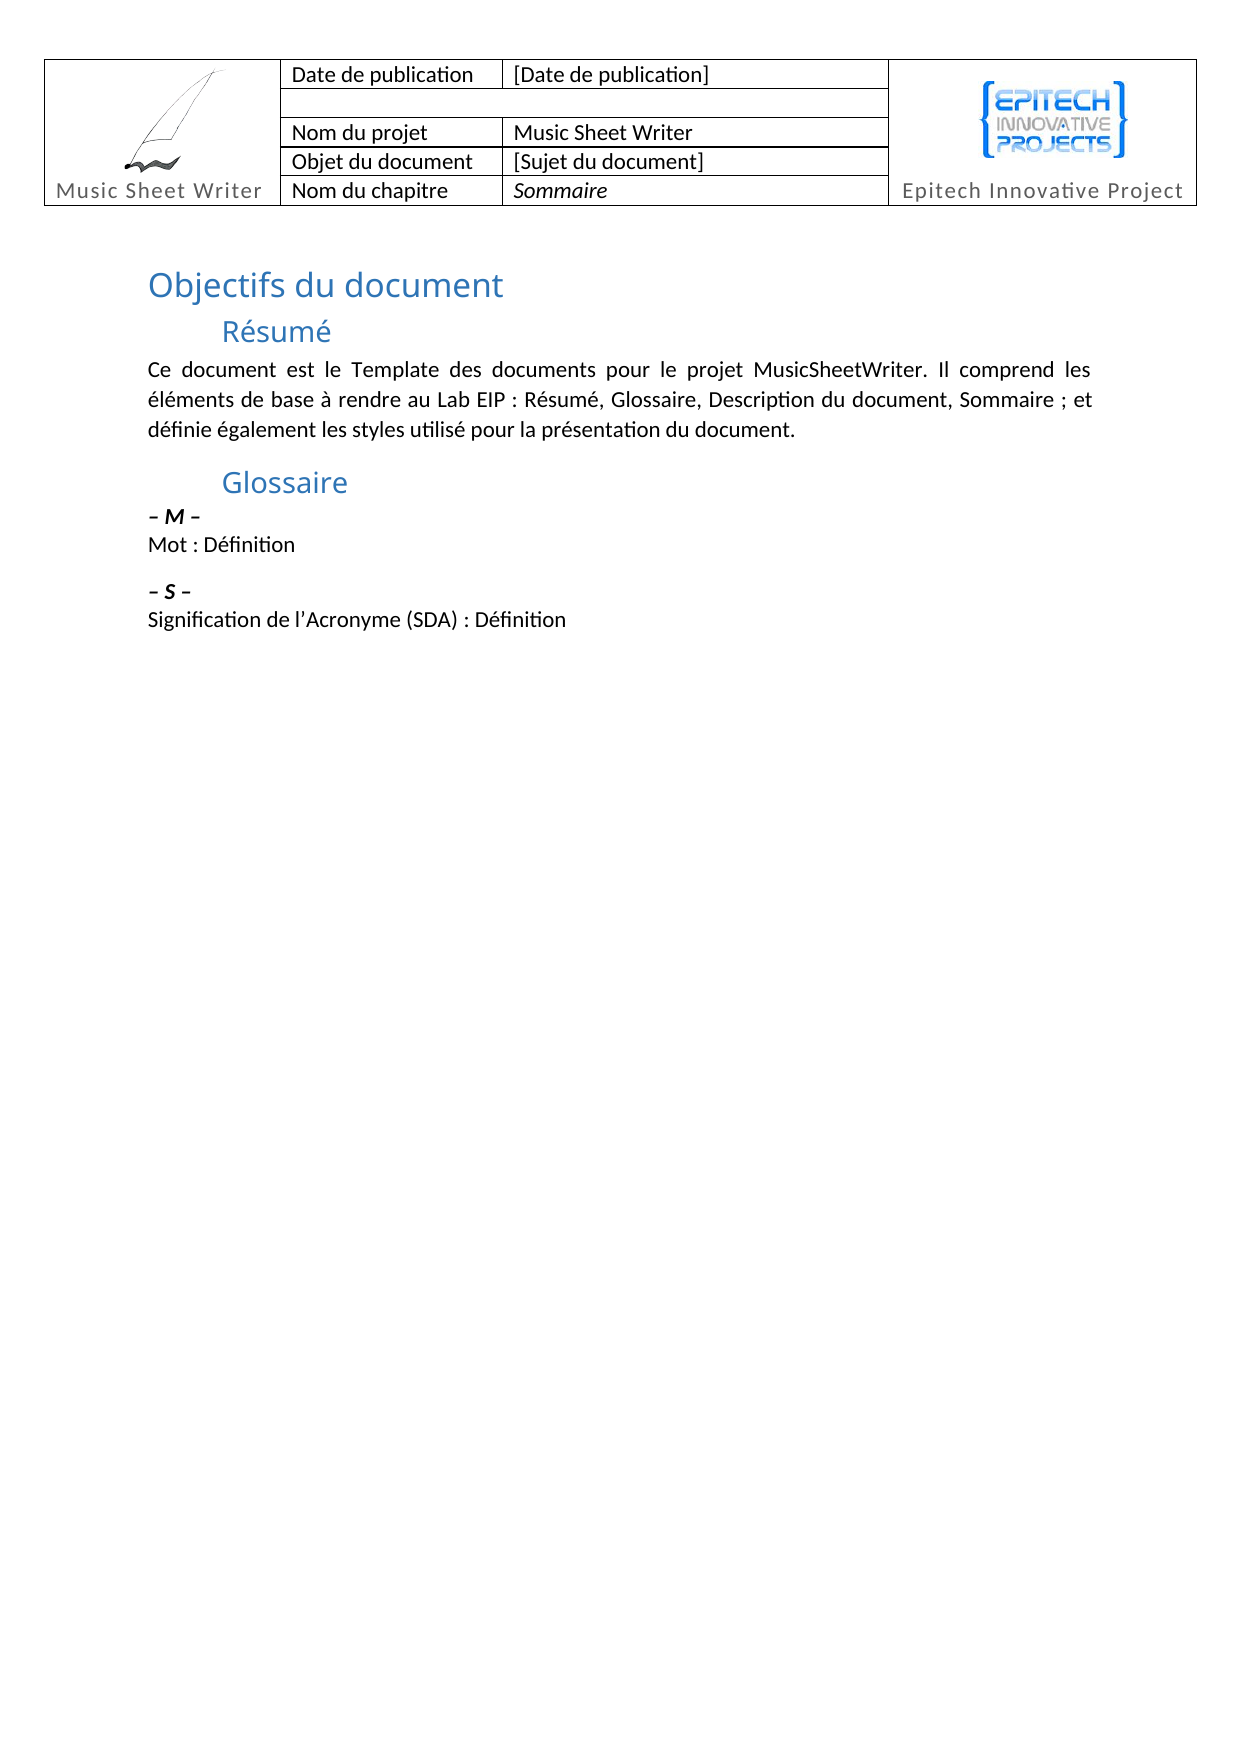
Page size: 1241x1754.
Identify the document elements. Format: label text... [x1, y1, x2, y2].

subtitle Objectifs du document [148, 262, 1093, 307]
text – M – [159, 502, 1093, 530]
subtitle Glossaire [148, 462, 1093, 502]
subtitle Résumé [148, 311, 1093, 351]
text Signification de l’Acronyme (SDA) : Définition [148, 605, 1093, 633]
text Mot : Définition [148, 530, 1093, 558]
text – S – [159, 577, 1093, 605]
text Ce document est le Template des documents pour le projet MusicSheetWriter. Il comprend les éléments de base à rendre au Lab EIP : Résumé, Glossaire, Description du document, Sommaire ; et définie également les styles utilisé pour la présentation du document. [148, 355, 1093, 443]
picture [124, 67, 227, 173]
picture [978, 81, 1128, 158]
